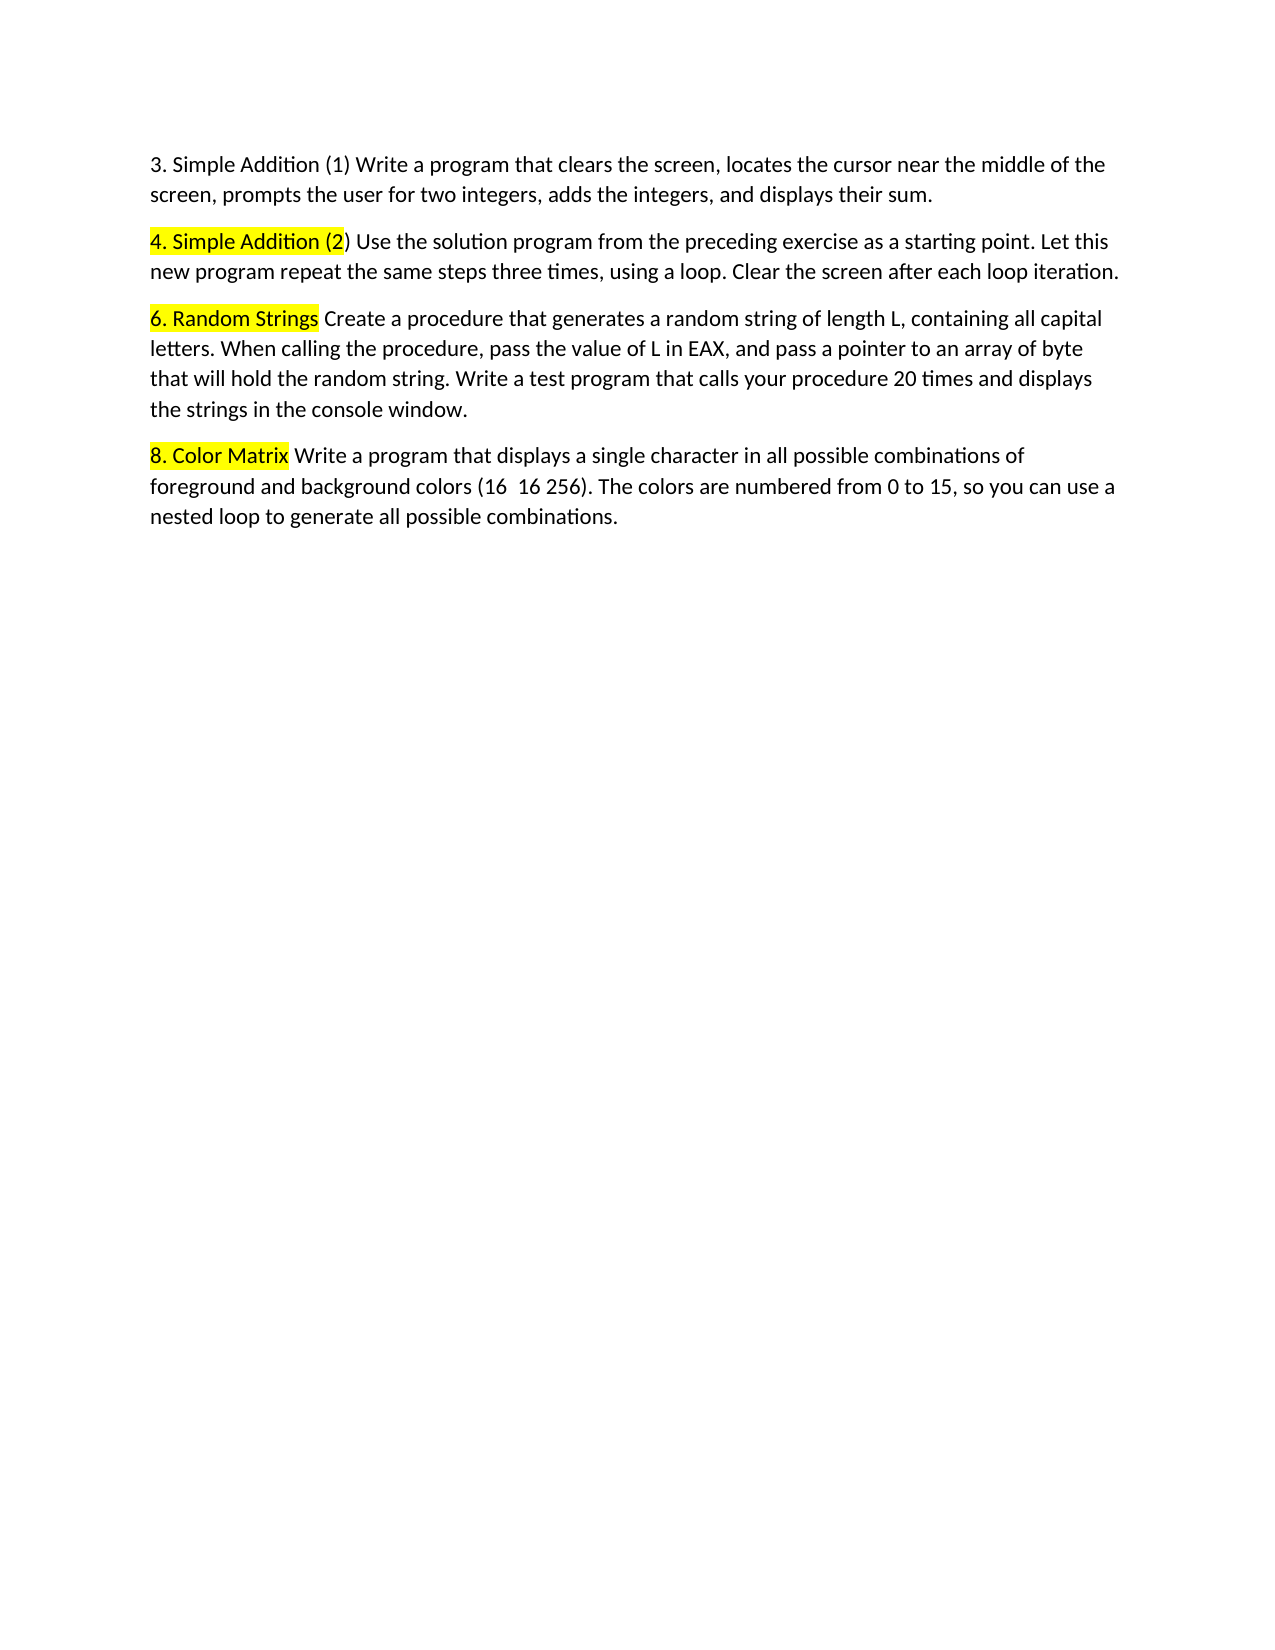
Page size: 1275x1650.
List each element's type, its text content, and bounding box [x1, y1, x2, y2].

text 3. Simple Addition (1) Write a program that clears the screen, locates the cursor near the middle of the screen, prompts the user for two integers, adds the integers, and displays their sum. [150, 150, 1125, 208]
text 6. Random Strings Create a procedure that generates a random string of length L, containing all capital letters. When calling the procedure, pass the value of L in EAX, and pass a pointer to an array of byte that will hold the random string. Write a test program that calls your procedure 20 times and displays the strings in the console window. [150, 304, 1125, 423]
text 4. Simple Addition (2) Use the solution program from the preceding exercise as a starting point. Let this new program repeat the same steps three times, using a loop. Clear the screen after each loop iteration. [150, 227, 1125, 285]
text 8. Color Matrix Write a program that displays a single character in all possible combinations of foreground and background colors (16 16 256). The colors are numbered from 0 to 15, so you can use a nested loop to generate all possible combinations. [150, 442, 1125, 530]
